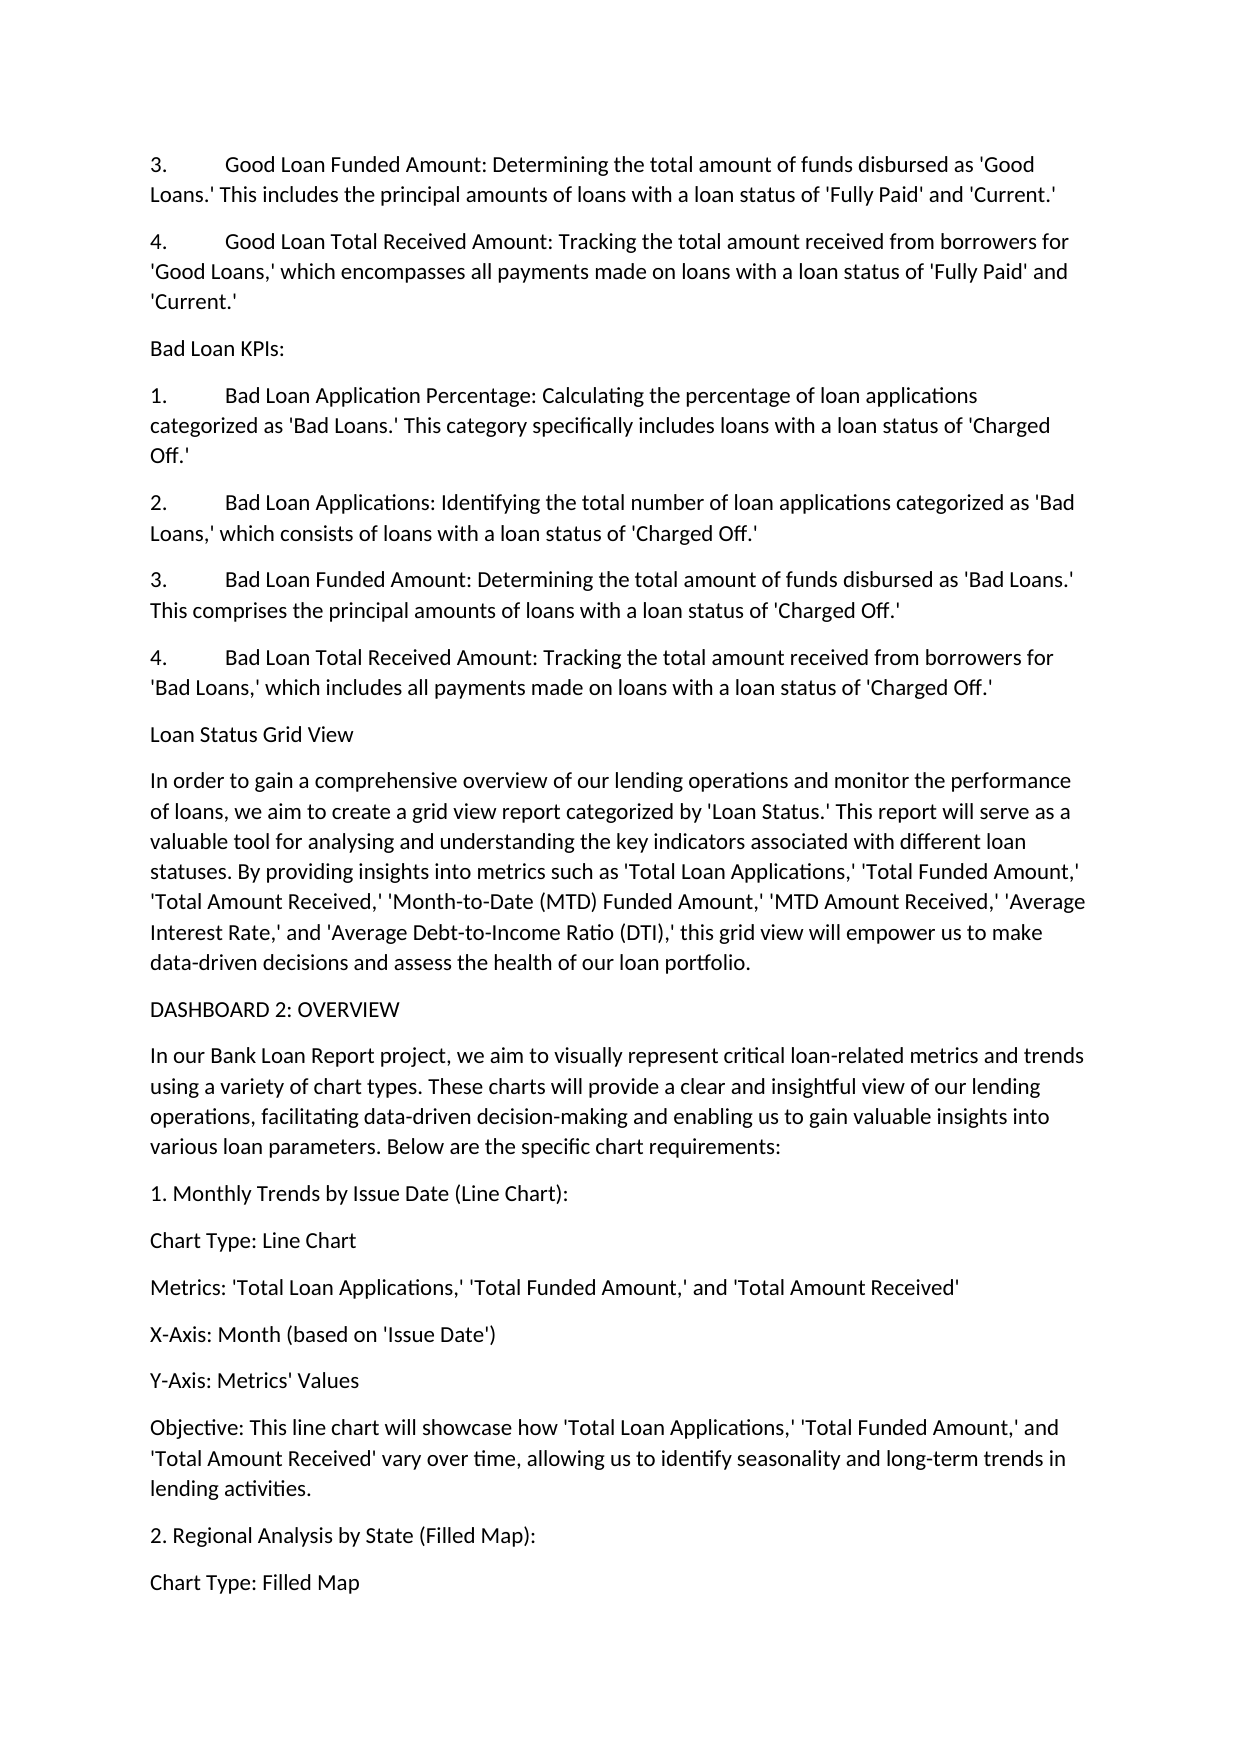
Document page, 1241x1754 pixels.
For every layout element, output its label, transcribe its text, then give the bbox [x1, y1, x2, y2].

text Chart Type: Line Chart [150, 1226, 1090, 1254]
text Y-Axis: Metrics' Values [150, 1367, 1090, 1395]
text In our Bank Loan Report project, we aim to visually represent critical loan-related metrics and trends using a variety of chart types. These charts will provide a clear and insightful view of our lending operations, facilitating data-driven decision-making and enabling us to gain valuable insights into various loan parameters. Below are the specific chart requirements: [150, 1042, 1090, 1160]
text Bad Loan KPIs: [150, 334, 1090, 362]
text 4. Good Loan Total Received Amount: Tracking the total amount received from borrowers for 'Good Loans,' which encompasses all payments made on loans with a loan status of 'Fully Paid' and 'Current.' [150, 227, 1090, 316]
text 4. Bad Loan Total Received Amount: Tracking the total amount received from borrowers for 'Bad Loans,' which includes all payments made on loans with a loan status of 'Charged Off.' [150, 643, 1090, 701]
text 2. Regional Analysis by State (Filled Map): [150, 1521, 1090, 1549]
text 3. Bad Loan Funded Amount: Determining the total amount of funds disbursed as 'Bad Loans.' This comprises the principal amounts of loans with a loan status of 'Charged Off.' [150, 566, 1090, 624]
text 1. Bad Loan Application Percentage: Calculating the percentage of loan applications categorized as 'Bad Loans.' This category specifically includes loans with a loan status of 'Charged Off.' [150, 381, 1090, 470]
text Chart Type: Filled Map [150, 1568, 1090, 1596]
text Objective: This line chart will showcase how 'Total Loan Applications,' 'Total Funded Amount,' and 'Total Amount Received' vary over time, allowing us to identify seasonality and long-term trends in lending activities. [150, 1413, 1090, 1502]
text Metrics: 'Total Loan Applications,' 'Total Funded Amount,' and 'Total Amount Received' [150, 1273, 1090, 1301]
text 3. Good Loan Funded Amount: Determining the total amount of funds disbursed as 'Good Loans.' This includes the principal amounts of loans with a loan status of 'Fully Paid' and 'Current.' [150, 150, 1090, 208]
text In order to gain a comprehensive overview of our lending operations and monitor the performance of loans, we aim to create a grid view report categorized by 'Loan Status.' This report will serve as a valuable tool for analysing and understanding the key indicators associated with different loan statuses. By providing insights into metrics such as 'Total Loan Applications,' 'Total Funded Amount,' 'Total Amount Received,' 'Month-to-Date (MTD) Funded Amount,' 'MTD Amount Received,' 'Average Interest Rate,' and 'Average Debt-to-Income Ratio (DTI),' this grid view will empower us to make data-driven decisions and assess the health of our loan portfolio. [150, 767, 1090, 976]
text 2. Bad Loan Applications: Identifying the total number of loan applications categorized as 'Bad Loans,' which consists of loans with a loan status of 'Charged Off.' [150, 488, 1090, 547]
text X-Axis: Month (based on 'Issue Date') [150, 1320, 1090, 1348]
text Loan Status Grid View [150, 720, 1090, 748]
text 1. Monthly Trends by Issue Date (Line Chart): [150, 1179, 1090, 1207]
text DASHBOARD 2: OVERVIEW [150, 995, 1090, 1023]
